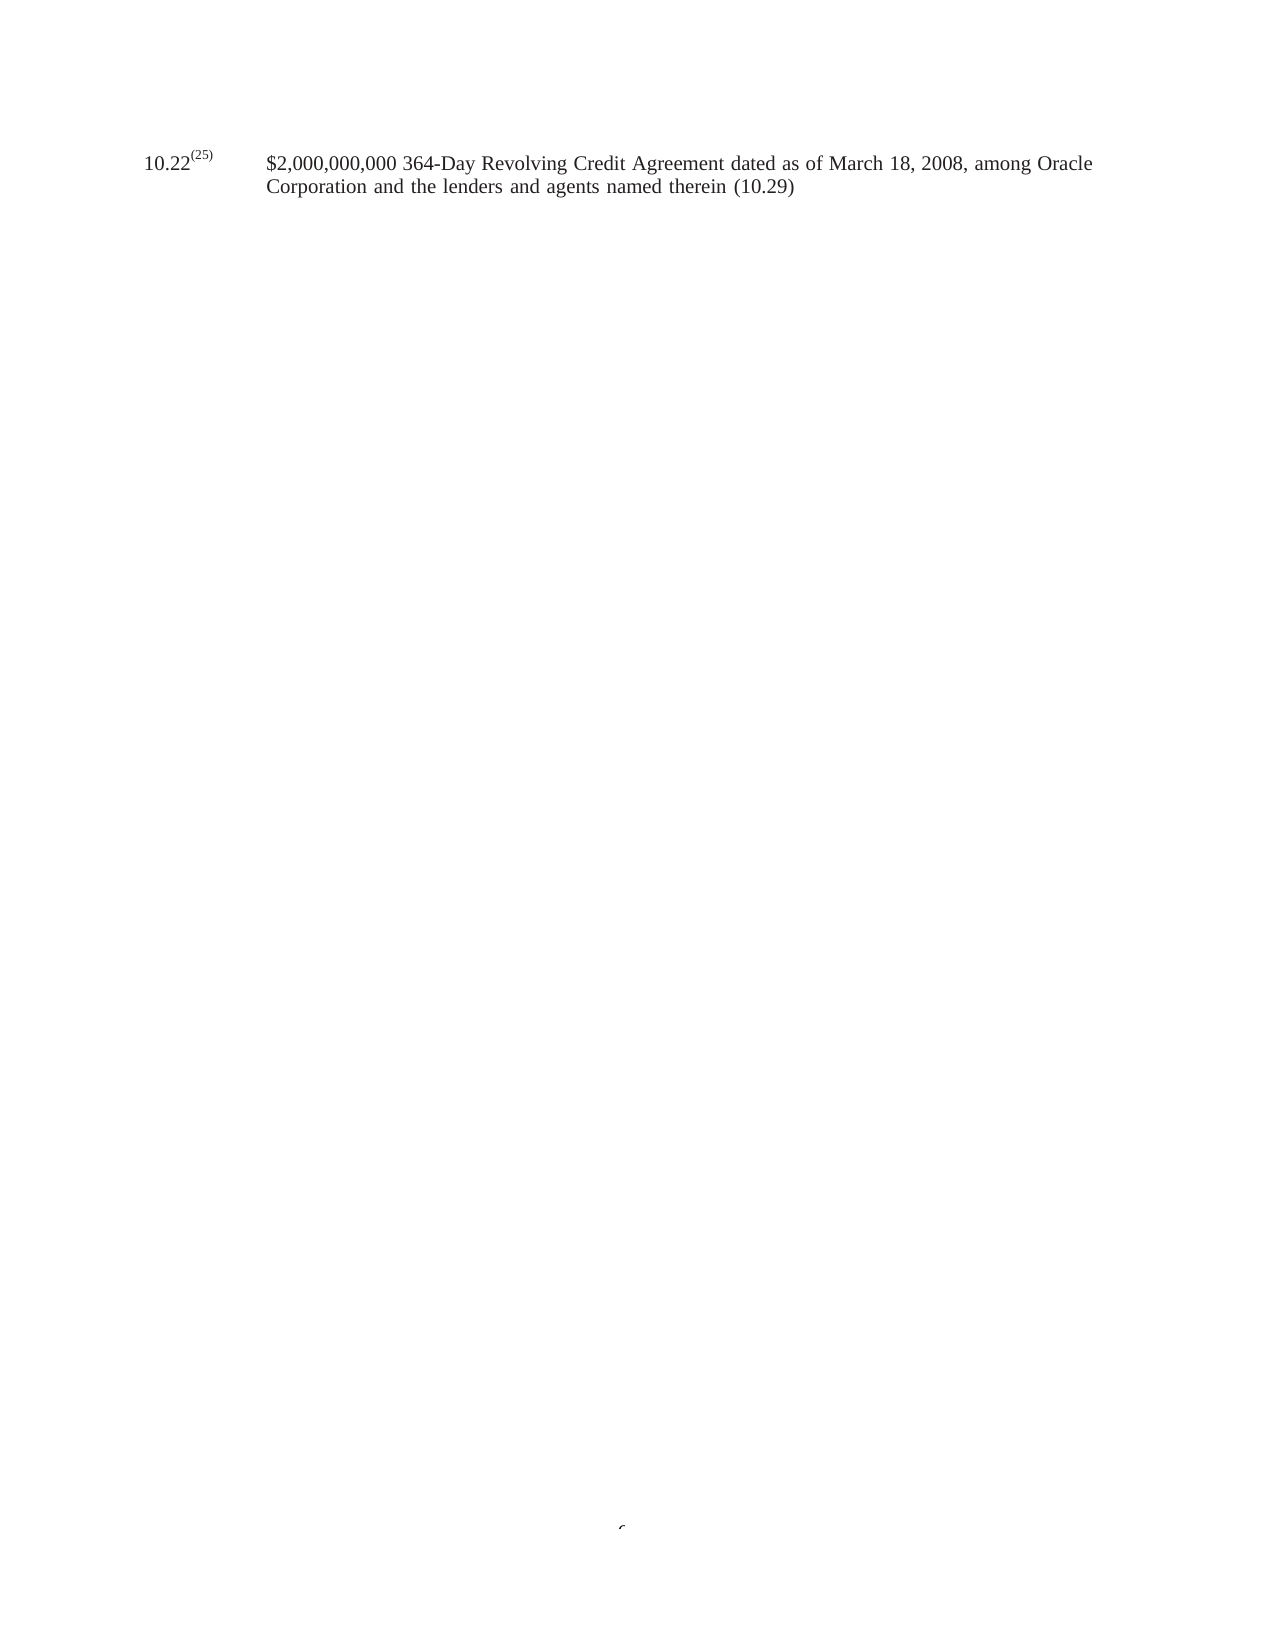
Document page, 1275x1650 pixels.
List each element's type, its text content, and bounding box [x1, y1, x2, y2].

text 10.22(25) $2,000,000,000 364-Day Revolving Credit Agreement dated as of March 18, 2008, among Oracle Corporation and the lenders and agents named therein (10.29) [144, 152, 1094, 198]
